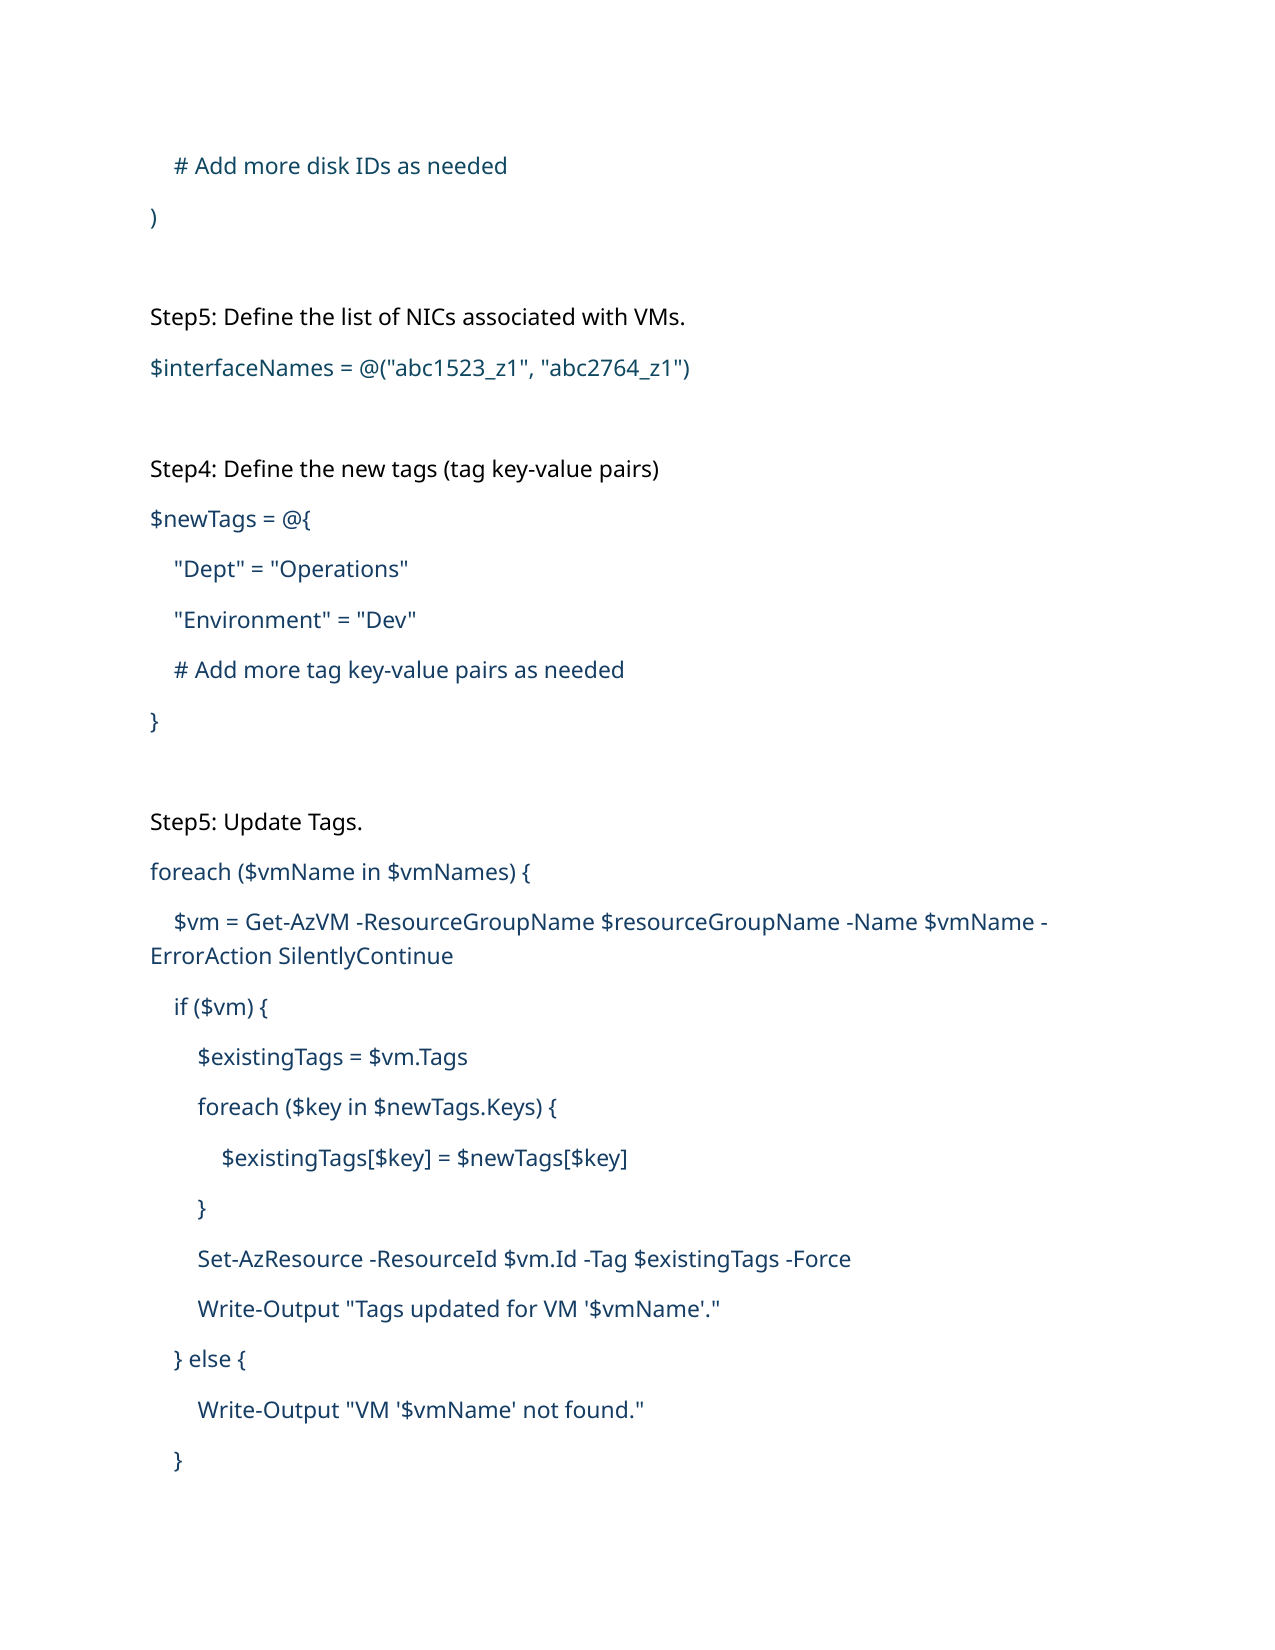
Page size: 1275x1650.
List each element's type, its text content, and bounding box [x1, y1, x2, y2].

text $existingTags = $vm.Tags [150, 1041, 1125, 1072]
text } [150, 704, 1125, 736]
text "Environment" = "Dev" [150, 604, 1125, 635]
text Write-Output "VM '$vmName' not found." [150, 1394, 1125, 1425]
text foreach ($key in $newTags.Keys) { [150, 1091, 1125, 1122]
text Step5: Define the list of NICs associated with VMs. [150, 301, 1125, 332]
text # Add more tag key-value pairs as needed [150, 654, 1125, 685]
text foreach ($vmName in $vmNames) { [150, 856, 1125, 887]
text Step4: Define the new tags (tag key-value pairs) [150, 452, 1125, 484]
text # Add more disk IDs as needed [150, 150, 1125, 181]
text ) [150, 200, 1125, 232]
text if ($vm) { [150, 990, 1125, 1022]
text Step5: Update Tags. [150, 805, 1125, 837]
text $interfaceNames = @("abc1523_z1", "abc2764_z1") [150, 352, 1125, 383]
text Set-AzResource -ResourceId $vm.Id -Tag $existingTags -Force [150, 1242, 1125, 1274]
text $vm = Get-AzVM -ResourceGroupName $resourceGroupName -Name $vmName -ErrorAction SilentlyContinue [150, 906, 1125, 971]
text "Dept" = "Operations" [150, 553, 1125, 584]
text $newTags = @{ [150, 503, 1125, 534]
text } else { [150, 1343, 1125, 1374]
text Write-Output "Tags updated for VM '$vmName'." [150, 1293, 1125, 1324]
text } [150, 1192, 1125, 1223]
text } [150, 1444, 1125, 1475]
text $existingTags[$key] = $newTags[$key] [150, 1142, 1125, 1173]
